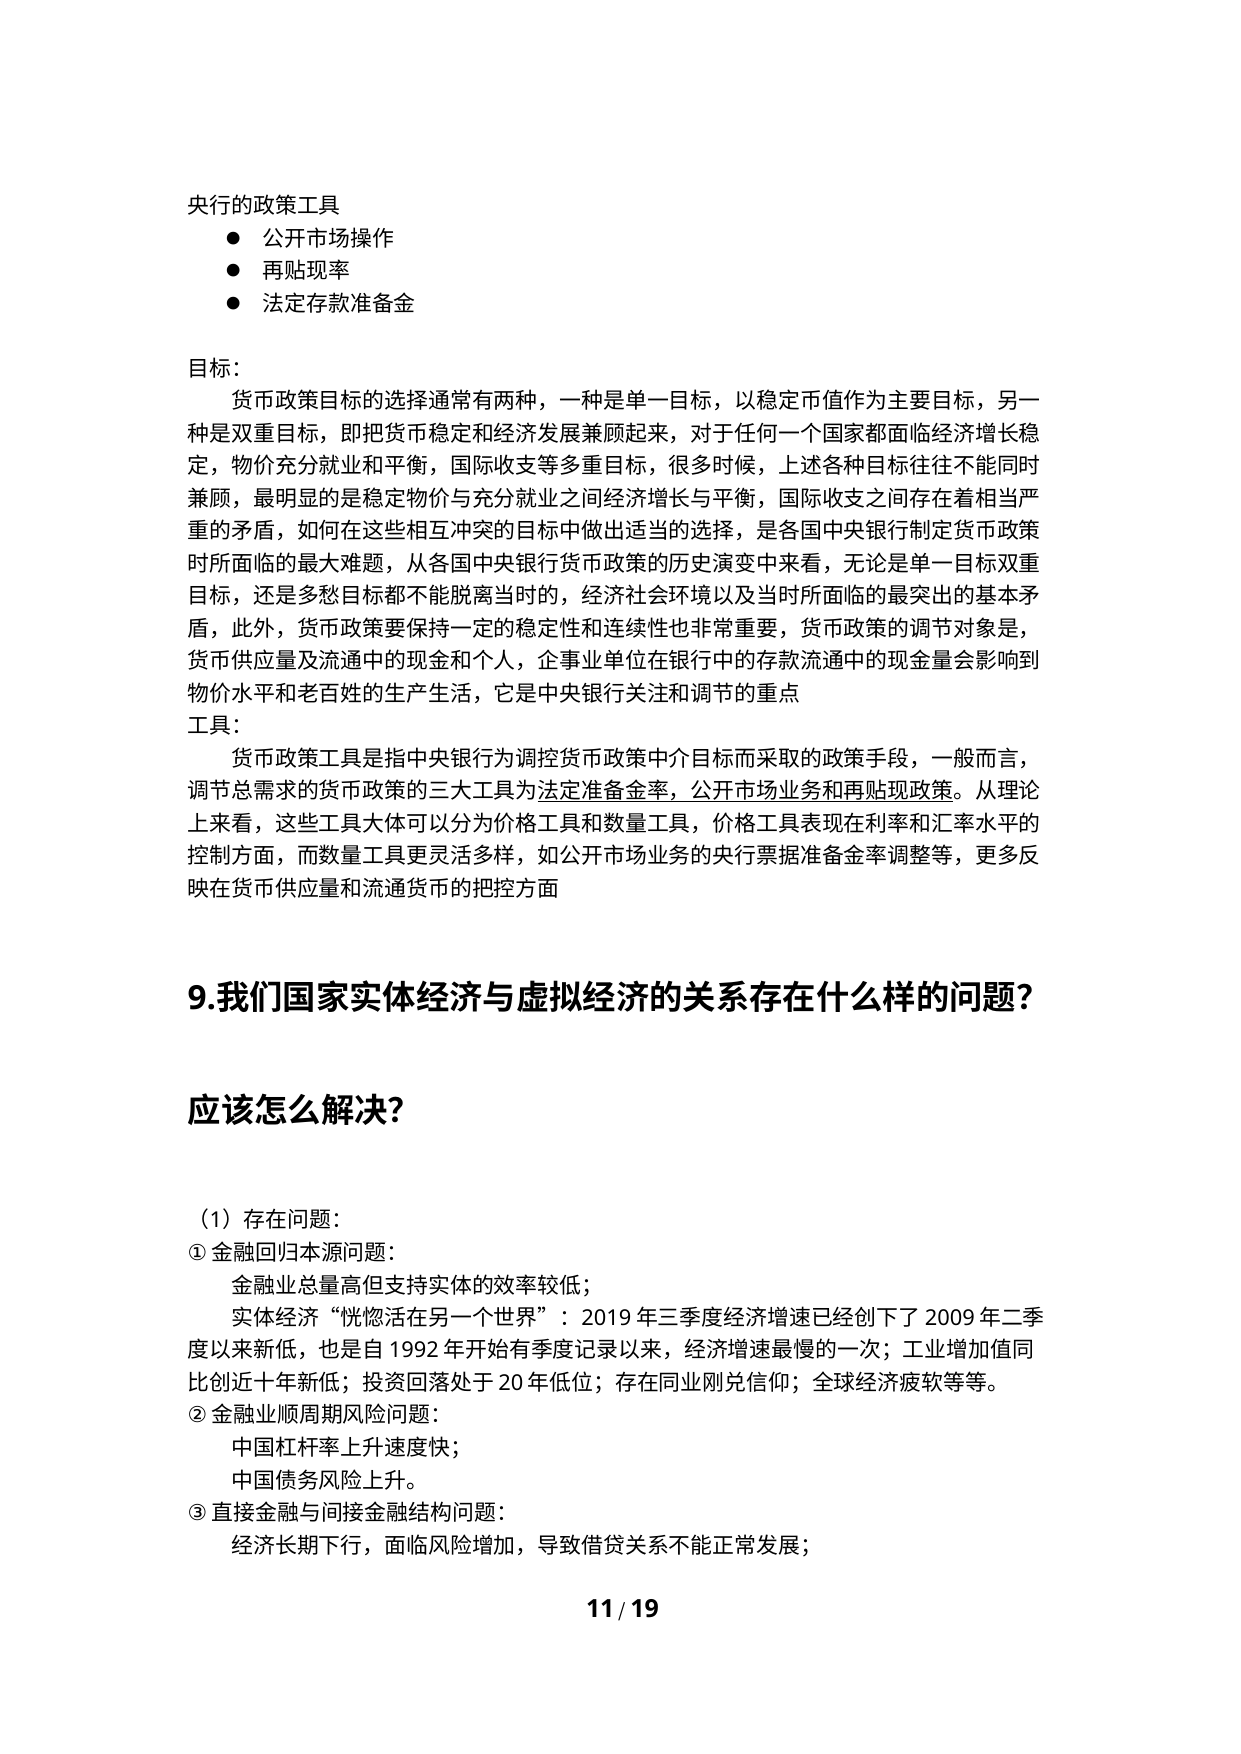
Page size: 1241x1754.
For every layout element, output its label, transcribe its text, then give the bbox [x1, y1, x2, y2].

text 金融业总量高但支持实体的效率较低； [187, 1267, 1053, 1300]
text 目标： [187, 351, 1053, 383]
text ①金融回归本源问题： [187, 1235, 1053, 1267]
text （1）存在问题： [187, 1202, 1053, 1235]
text ②金融业顺周期风险问题： [187, 1397, 1053, 1430]
text 中国杠杆率上升速度快； [187, 1430, 1053, 1462]
subtitle 9.我们国家实体经济与虚拟经济的关系存在什么样的问题？应该怎么解决？ [187, 963, 1053, 1140]
list 法定存款准备金 [225, 286, 1053, 318]
list 再贴现率 [225, 253, 1053, 286]
text 中国债务风险上升。 [187, 1462, 1053, 1495]
text 货币政策工具是指中央银行为调控货币政策中介目标而采取的政策手段，一般而言，调节总需求的货币政策的三大工具为法定准备金率，公开市场业务和再贴现政策。从理论上来看，这些工具大体可以分为价格工具和数量工具，价格工具表现在利率和汇率水平的控制方面，而数量工具更灵活多样，如公开市场业务的央行票据准备金率调整等，更多反映在货币供应量和流通货币的把控方面 [187, 741, 1053, 903]
text ③直接金融与间接金融结构问题： [187, 1495, 1053, 1527]
list 公开市场操作 [225, 221, 1053, 253]
text 货币政策目标的选择通常有两种，一种是单一目标，以稳定币值作为主要目标，另一种是双重目标，即把货币稳定和经济发展兼顾起来，对于任何一个国家都面临经济增长稳定，物价充分就业和平衡，国际收支等多重目标，很多时候，上述各种目标往往不能同时兼顾，最明显的是稳定物价与充分就业之间经济增长与平衡，国际收支之间存在着相当严重的矛盾，如何在这些相互冲突的目标中做出适当的选择，是各国中央银行制定货币政策时所面临的最大难题，从各国中央银行货币政策的历史演变中来看，无论是单一目标双重目标，还是多愁目标都不能脱离当时的，经济社会环境以及当时所面临的最突出的基本矛盾，此外，货币政策要保持一定的稳定性和连续性也非常重要，货币政策的调节对象是，货币供应量及流通中的现金和个人，企事业单位在银行中的存款流通中的现金量会影响到物价水平和老百姓的生产生活，它是中央银行关注和调节的重点 [187, 383, 1053, 708]
text 央行的政策工具 [187, 188, 1053, 221]
text 经济长期下行，面临风险增加，导致借贷关系不能正常发展； [187, 1527, 1053, 1560]
text 实体经济“恍惚活在另一个世界”：2019年三季度经济增速已经创下了2009年二季度以来新低，也是自1992年开始有季度记录以来，经济增速最慢的一次；工业增加值同比创近十年新低；投资回落处于20年低位；存在同业刚兑信仰；全球经济疲软等等。 [187, 1300, 1053, 1397]
text 工具： [187, 708, 1053, 741]
